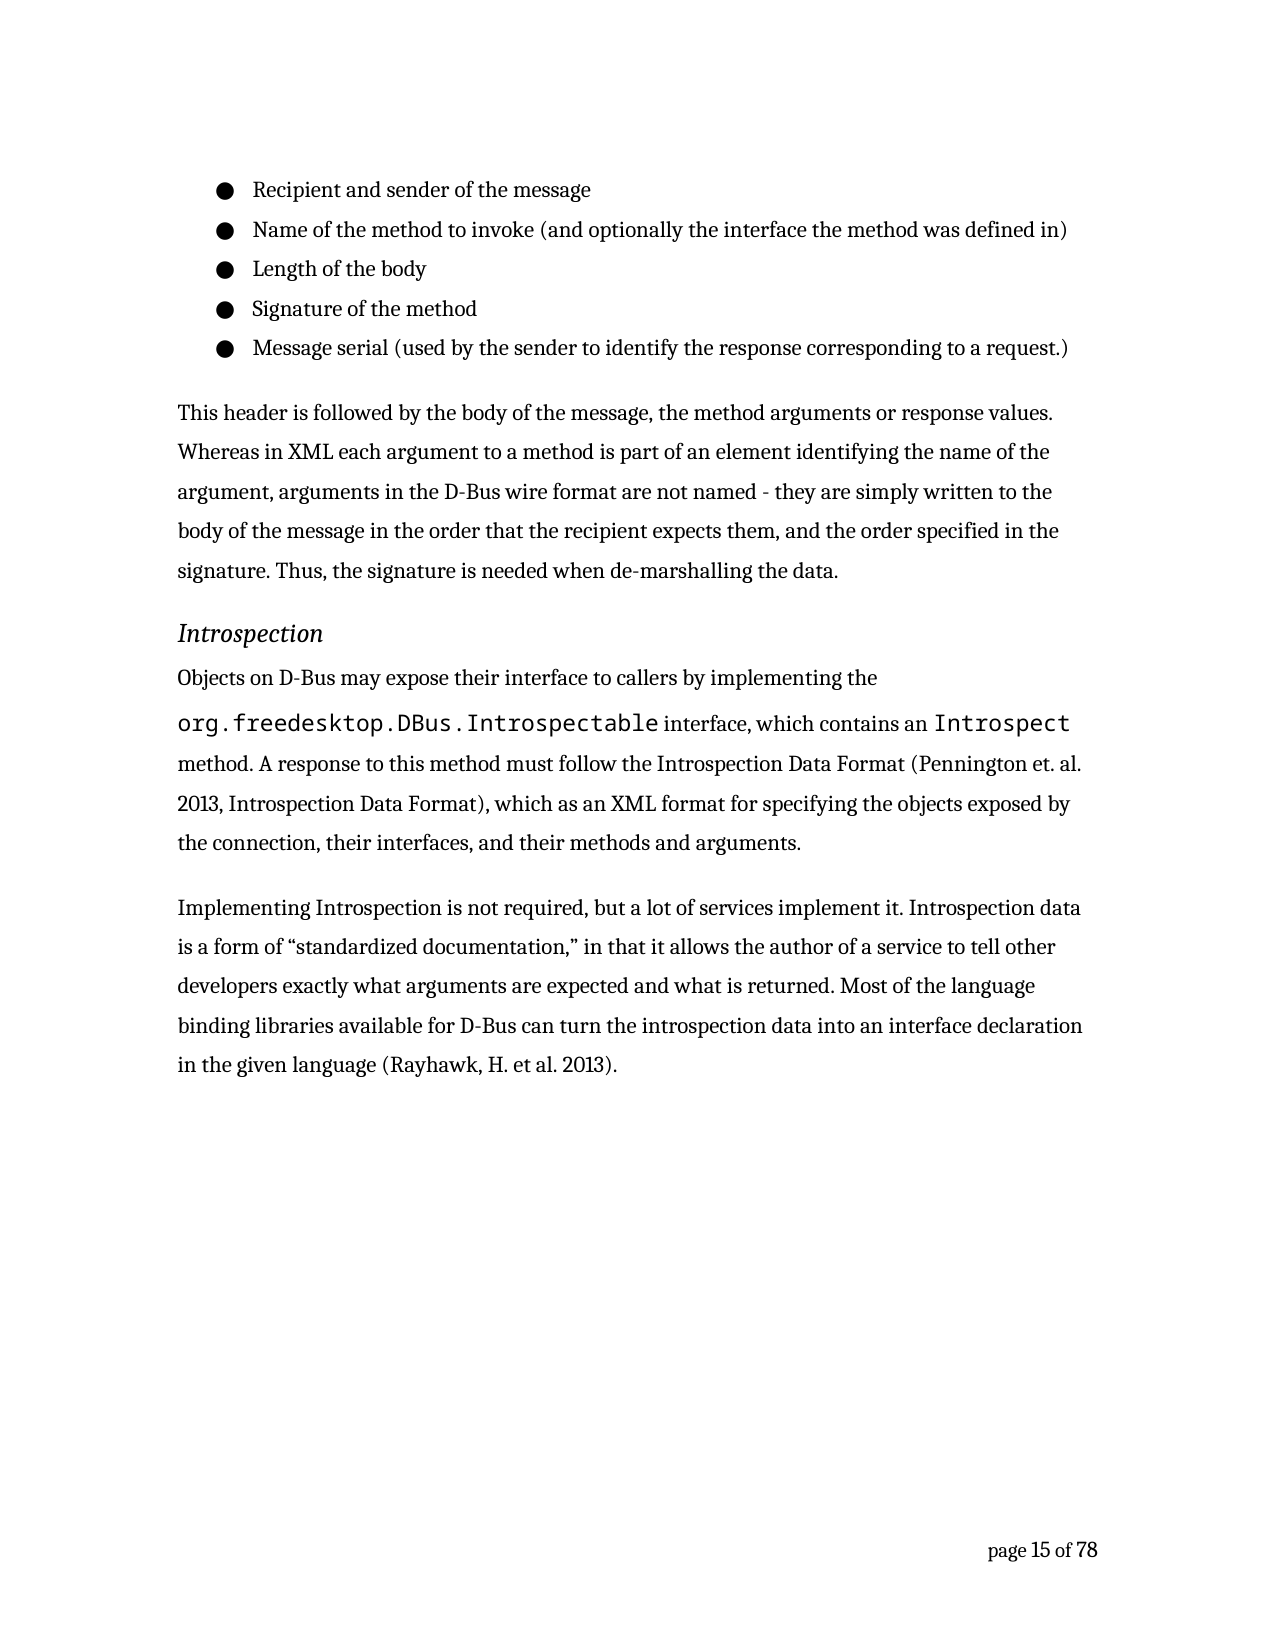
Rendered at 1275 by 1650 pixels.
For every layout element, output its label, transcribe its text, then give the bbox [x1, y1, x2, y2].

list Message serial (used by the sender to identify the response corresponding to a request.) [215, 335, 1098, 361]
text This header is followed by the body of the message, the method arguments or response values. Whereas in XML each argument to a method is part of an element identifying the name of the argument, arguments in the D-Bus wire format are not named - they are simply written to the body of the message in the order that the recipient expects them, and the order specified in the signature. Thus, the signature is needed when de-marshalling the data. [177, 399, 1098, 584]
text Implementing Introspection is not required, but a lot of services implement it. Introspection data is a form of “standardized documentation,” in that it allows the author of a service to tell other developers exactly what arguments are expected and what is returned. Most of the language binding libraries available for D-Bus can turn the introspection data into an interface declaration in the given language (Rayhawk, H. et al. 2013). [177, 894, 1098, 1078]
text Objects on D-Bus may expose their interface to callers by implementing the org.freedesktop.DBus.Introspectable interface, which contains an Introspect method. A response to this method must follow the Introspection Data Format (Pennington et. al. 2013, Introspection Data Format), which as an XML format for specifying the objects exposed by the connection, their interfaces, and their methods and arguments. [177, 664, 1098, 856]
subtitle Introspection [177, 618, 1098, 649]
list Signature of the method [215, 296, 1098, 322]
list Length of the body [215, 256, 1098, 282]
list Name of the method to invoke (and optionally the interface the method was defined in) [215, 217, 1098, 243]
list Recipient and sender of the message [215, 177, 1098, 203]
